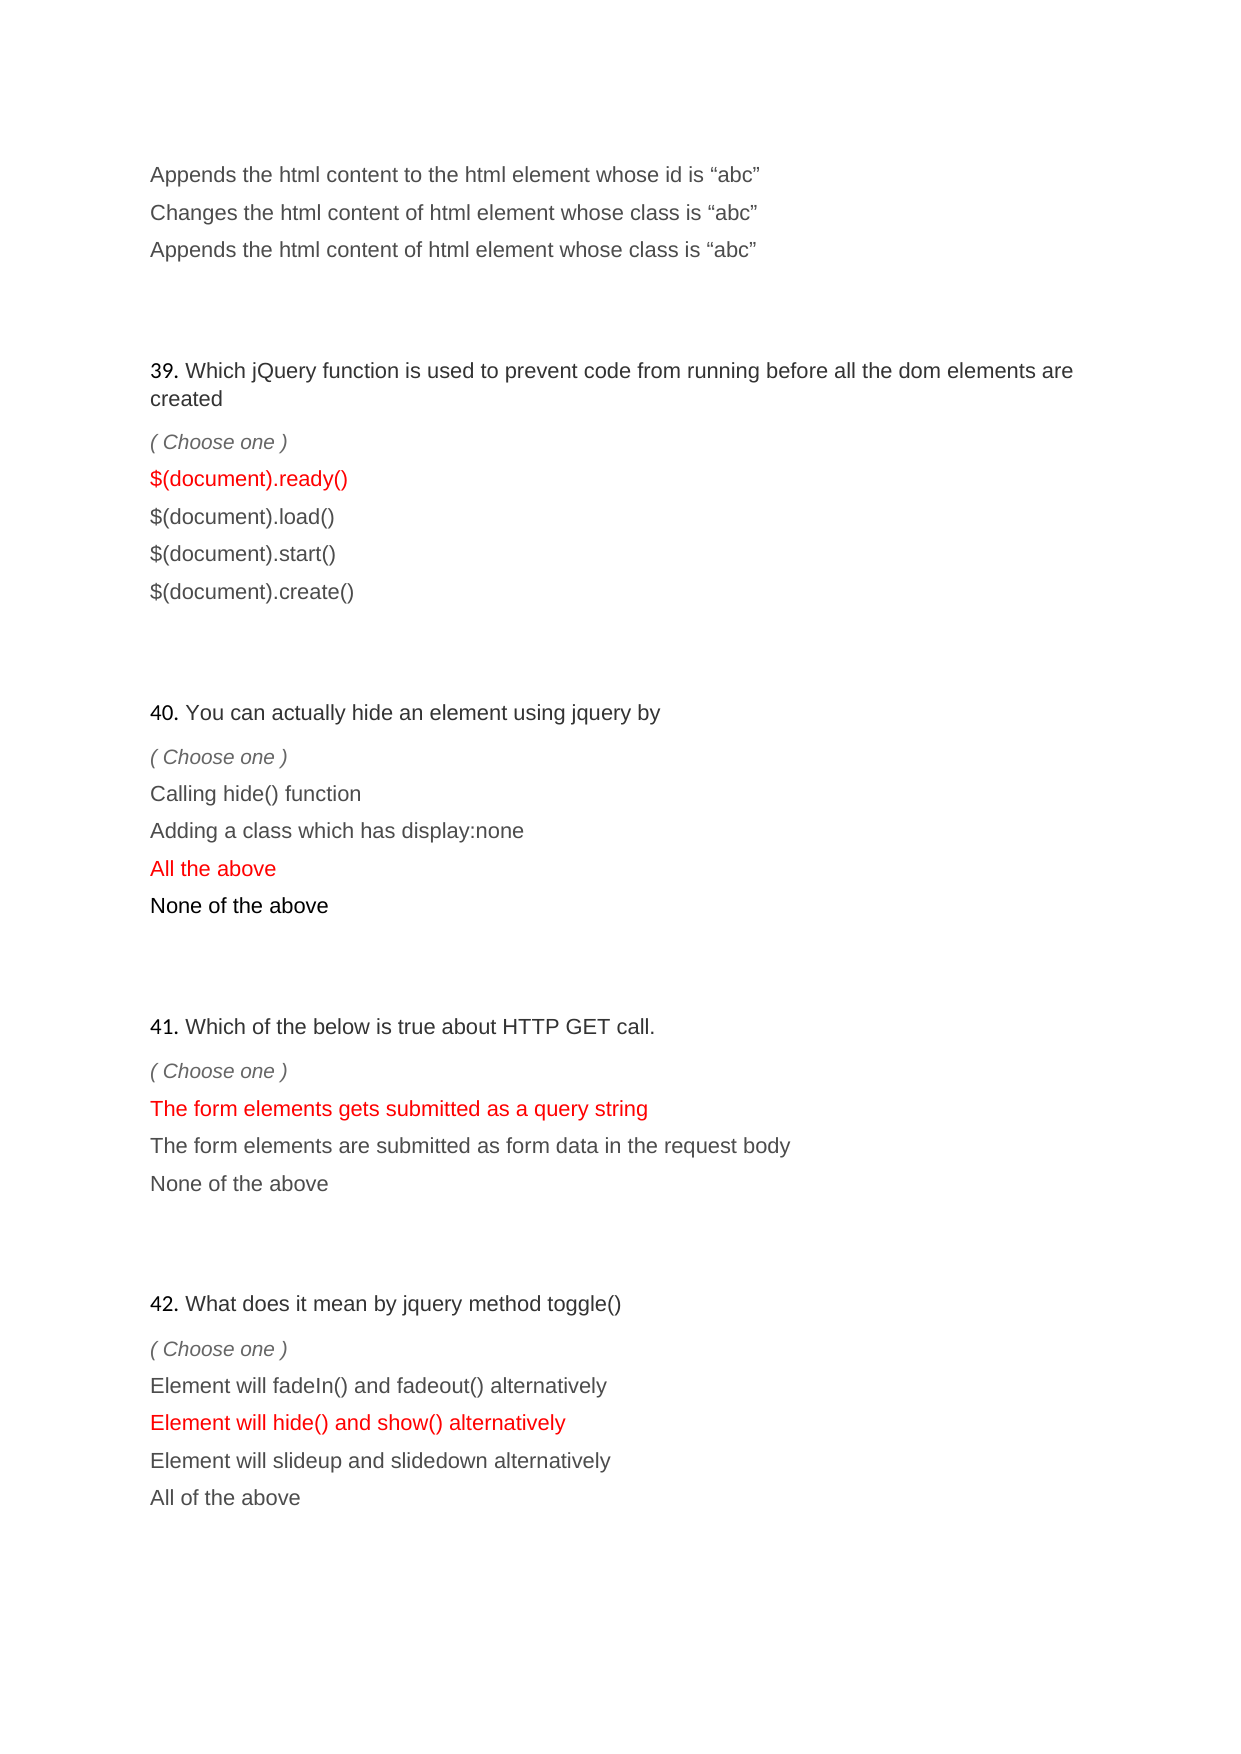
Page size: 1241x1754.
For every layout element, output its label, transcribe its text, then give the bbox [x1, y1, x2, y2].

text Appends the html content to the html element whose id is “abc” [150, 150, 1090, 187]
text Adding a class which has display:none [150, 806, 1090, 844]
text $(document).ready() [150, 454, 1090, 492]
text $(document).start() [150, 529, 1090, 567]
text None of the above [150, 1158, 1090, 1196]
text All the above [150, 844, 1090, 881]
text ( Choose one ) [150, 430, 1090, 454]
text Element will slideup and slidedown alternatively [150, 1435, 1090, 1473]
text ( Choose one ) [150, 1336, 1090, 1360]
text The form elements gets submitted as a query string [150, 1083, 1090, 1121]
text All of the above [150, 1473, 1090, 1510]
text 42. What does it mean by jquery method toggle() [150, 1289, 1090, 1317]
text Calling hide() function [150, 769, 1090, 806]
text 39. Which jQuery function is used to prevent code from running before all the dom elements are created [150, 356, 1090, 411]
text ( Choose one ) [150, 745, 1090, 769]
text The form elements are submitted as form data in the request body [150, 1121, 1090, 1158]
text 40. You can actually hide an element using jquery by [150, 698, 1090, 726]
text Changes the html content of html element whose class is “abc” [150, 187, 1090, 225]
text None of the above [150, 881, 1090, 919]
text Appends the html content of html element whose class is “abc” [150, 225, 1090, 262]
text $(document).load() [150, 492, 1090, 529]
text Element will hide() and show() alternatively [150, 1398, 1090, 1435]
text ( Choose one ) [150, 1059, 1090, 1083]
text $(document).create() [150, 567, 1090, 604]
text 41. Which of the below is true about HTTP GET call. [150, 1012, 1090, 1040]
text Element will fadeIn() and fadeout() alternatively [150, 1360, 1090, 1398]
